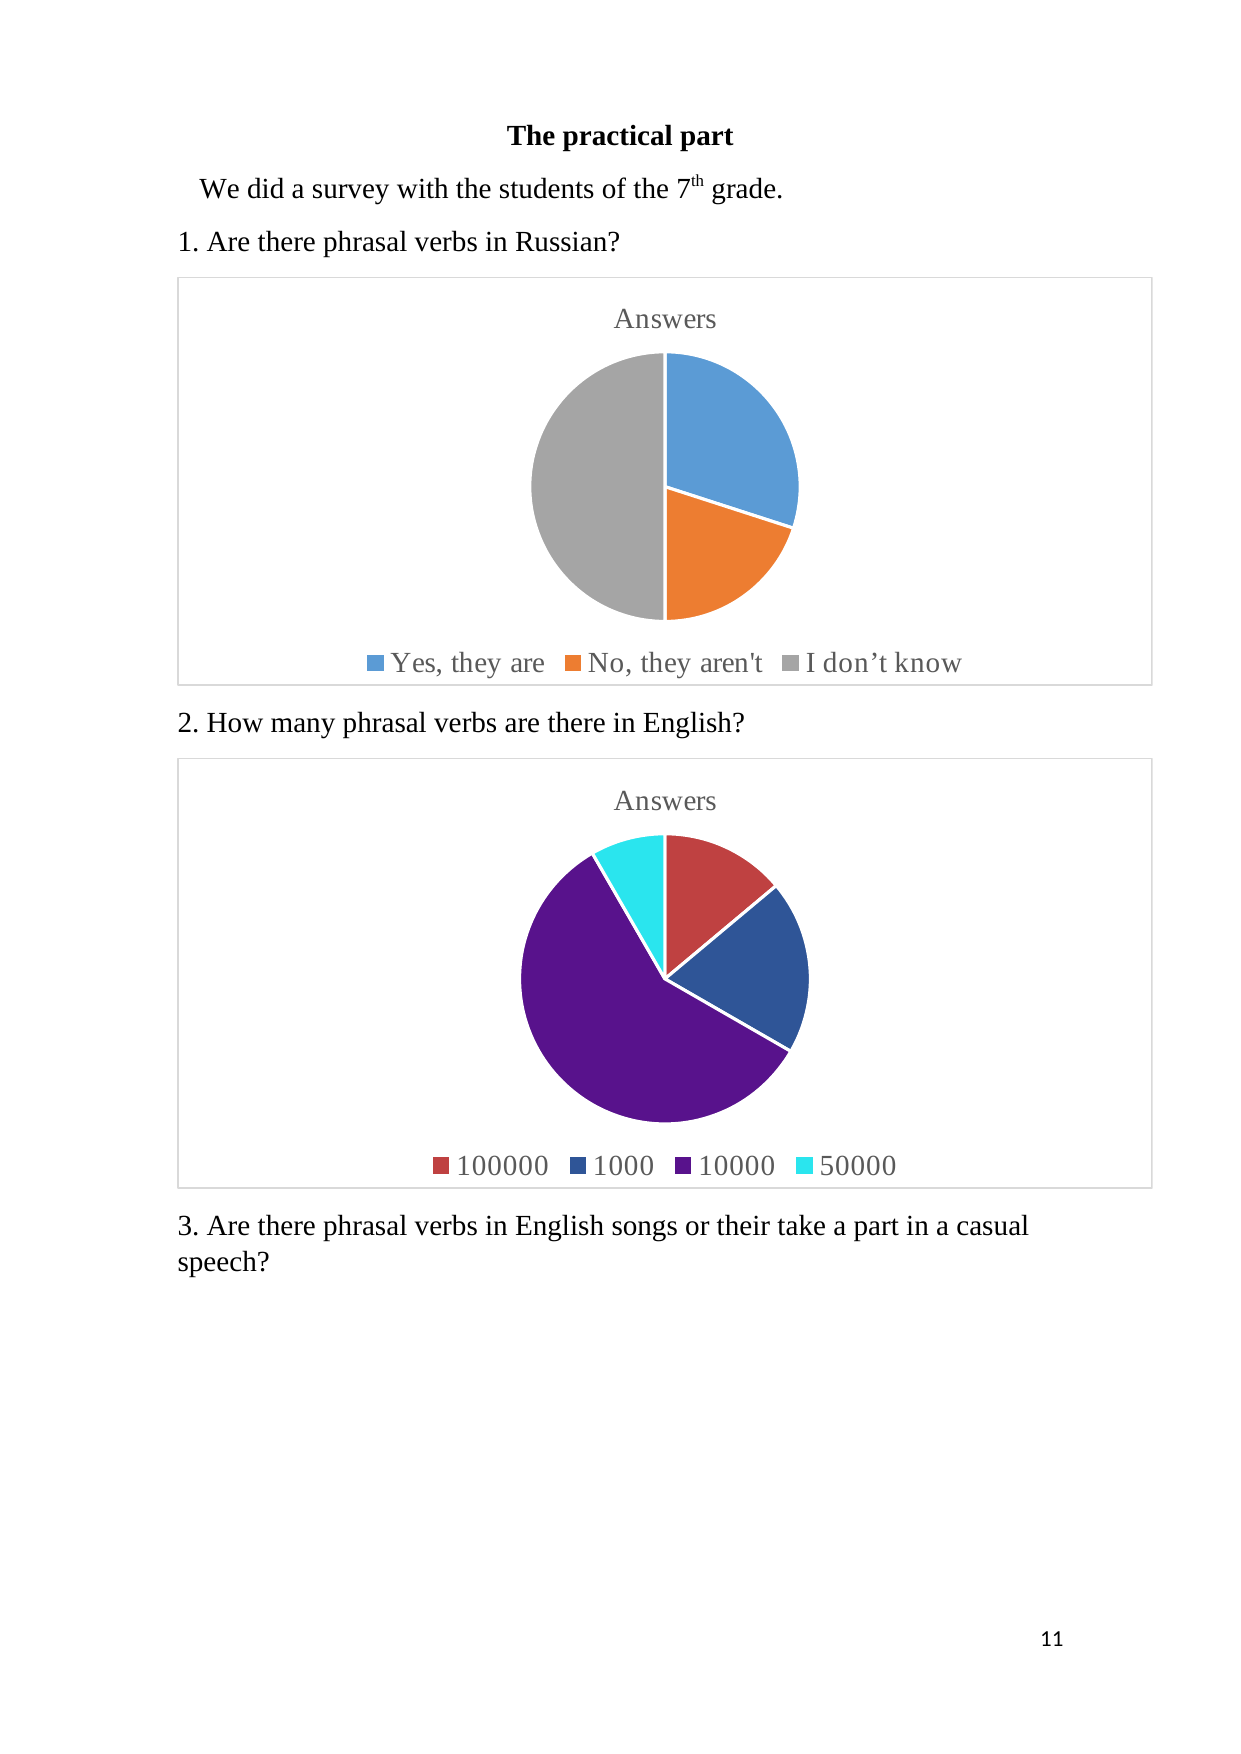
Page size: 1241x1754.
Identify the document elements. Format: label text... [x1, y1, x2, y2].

text The practical part [177, 118, 1063, 152]
text 3. Are there phrasal verbs in English songs or their take a part in a casual speech? [177, 1208, 1063, 1277]
text 1. Are there phrasal verbs in Russian? [177, 224, 1063, 257]
text 2. How many phrasal verbs are there in English? [177, 705, 1063, 738]
text We did a survey with the students of the 7th grade. [177, 171, 1063, 204]
